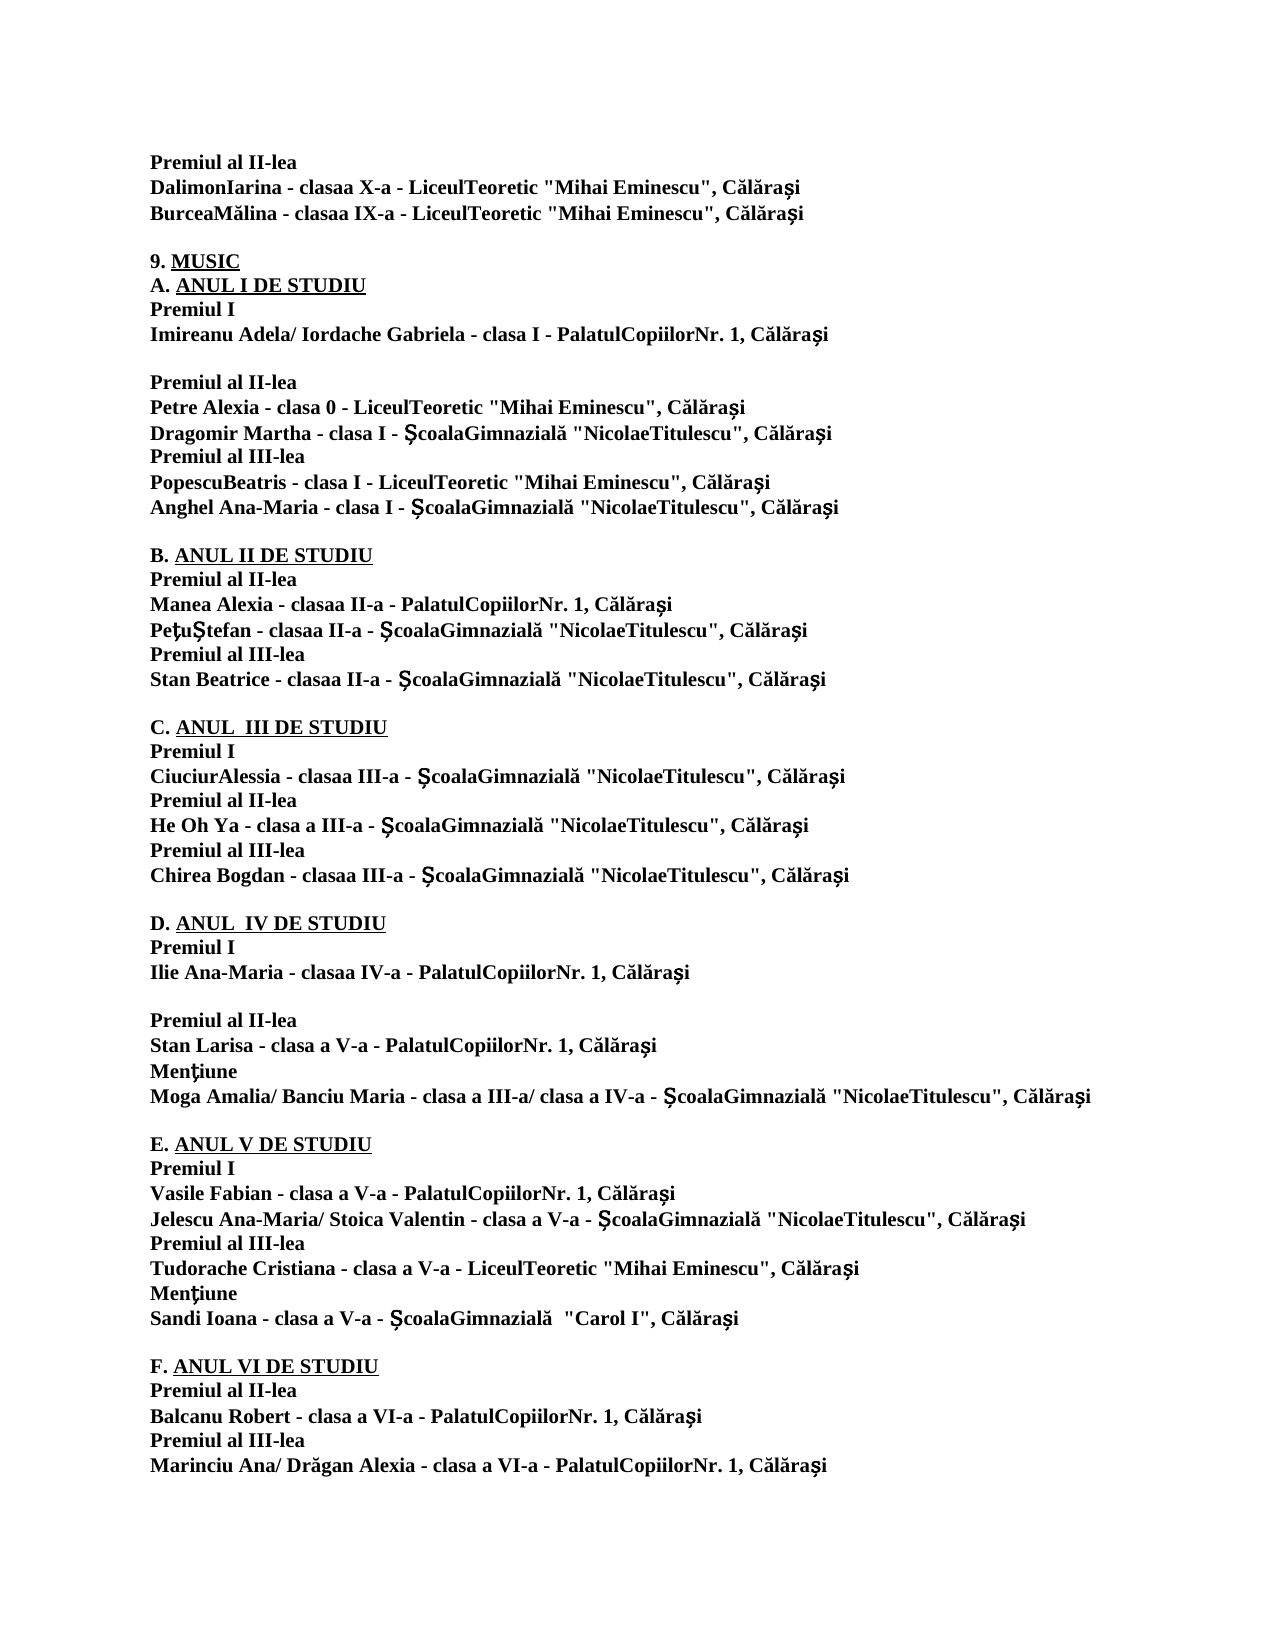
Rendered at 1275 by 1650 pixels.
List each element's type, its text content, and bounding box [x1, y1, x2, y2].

text Mențiune [150, 1280, 1125, 1305]
text Marinciu Ana/ Drăgan Alexia - clasa a VI-a - PalatulCopiilorNr. 1, Călărași [150, 1452, 1125, 1477]
text Premiul al II-lea [150, 370, 1125, 394]
text Premiul I [150, 935, 1125, 959]
text Premiul I [150, 739, 1125, 763]
text Premiul al II-lea [150, 788, 1125, 812]
text PopescuBeatris - clasa I - LiceulTeoretic "Mihai Eminescu", Călărași [150, 468, 1125, 494]
text Vasile Fabian - clasa a V-a - PalatulCopiilorNr. 1, Călărași [150, 1180, 1125, 1205]
text Premiul al III-lea [150, 444, 1125, 468]
text BurceaMălina - clasaa IX-a - LiceulTeoretic "Mihai Eminescu", Călărași [150, 199, 1125, 224]
text Imireanu Adela/ Iordache Gabriela - clasa I - PalatulCopiilorNr. 1, Călărași [150, 321, 1125, 346]
text Stan Beatrice - clasaa II-a - ȘcoalaGimnazială "NicolaeTitulescu", Călărași [150, 666, 1125, 691]
text B. ANUL II DE STUDIU [150, 543, 1125, 567]
text CiuciurAlessia - clasaa III-a - ȘcoalaGimnazială "NicolaeTitulescu", Călărași [150, 763, 1125, 788]
text Tudorache Cristiana - clasa a V-a - LiceulTeoretic "Mihai Eminescu", Călărași [150, 1254, 1125, 1280]
text Premiul al II-lea [150, 1008, 1125, 1032]
text Premiul al III-lea [150, 642, 1125, 666]
text Moga Amalia/ Banciu Maria - clasa a III-a/ clasa a IV-a - ȘcoalaGimnazială "NicolaeTitulescu", Călărași [150, 1083, 1125, 1108]
text F. ANUL VI DE STUDIU [150, 1354, 1125, 1378]
text Petre Alexia - clasa 0 - LiceulTeoretic "Mihai Eminescu", Călărași [150, 394, 1125, 419]
text Premiul al II-lea [150, 567, 1125, 591]
text Sandi Ioana - clasa a V-a - ȘcoalaGimnazială "Carol I", Călărași [150, 1305, 1125, 1330]
text Premiul al III-lea [150, 1231, 1125, 1254]
text C. ANUL III DE STUDIU [150, 715, 1125, 739]
text Mențiune [150, 1057, 1125, 1083]
text Premiul al III-lea [150, 1428, 1125, 1452]
text Stan Larisa - clasa a V-a - PalatulCopiilorNr. 1, Călărași [150, 1032, 1125, 1057]
text Manea Alexia - clasaa II-a - PalatulCopiilorNr. 1, Călărași [150, 591, 1125, 616]
text Chirea Bogdan - clasaa III-a - ȘcoalaGimnazială "NicolaeTitulescu", Călărași [150, 862, 1125, 887]
text Jelescu Ana-Maria/ Stoica Valentin - clasa a V-a - ȘcoalaGimnazială "NicolaeTitulescu", Călărași [150, 1205, 1125, 1231]
text Anghel Ana-Maria - clasa I - ȘcoalaGimnazială "NicolaeTitulescu", Călărași [150, 494, 1125, 519]
text Premiul I [150, 297, 1125, 321]
text 9. MUSIC [150, 248, 1125, 273]
text He Oh Ya - clasa a III-a - ȘcoalaGimnazială "NicolaeTitulescu", Călărași [150, 812, 1125, 837]
text E. ANUL V DE STUDIU [150, 1132, 1125, 1156]
text A. ANUL I DE STUDIU [150, 273, 1125, 297]
text Balcanu Robert - clasa a VI-a - PalatulCopiilorNr. 1, Călărași [150, 1402, 1125, 1428]
text Premiul al II-lea [150, 1378, 1125, 1402]
text Premiul al II-lea [150, 150, 1125, 174]
text DalimonIarina - clasaa X-a - LiceulTeoretic "Mihai Eminescu", Călărași [150, 174, 1125, 199]
text D. ANUL IV DE STUDIU [150, 911, 1125, 935]
text Premiul al III-lea [150, 837, 1125, 862]
text Ilie Ana-Maria - clasaa IV-a - PalatulCopiilorNr. 1, Călărași [150, 959, 1125, 984]
text Dragomir Martha - clasa I - ȘcoalaGimnazială "NicolaeTitulescu", Călărași [150, 419, 1125, 444]
text PețuȘtefan - clasaa II-a - ȘcoalaGimnazială "NicolaeTitulescu", Călărași [150, 616, 1125, 642]
text Premiul I [150, 1156, 1125, 1180]
